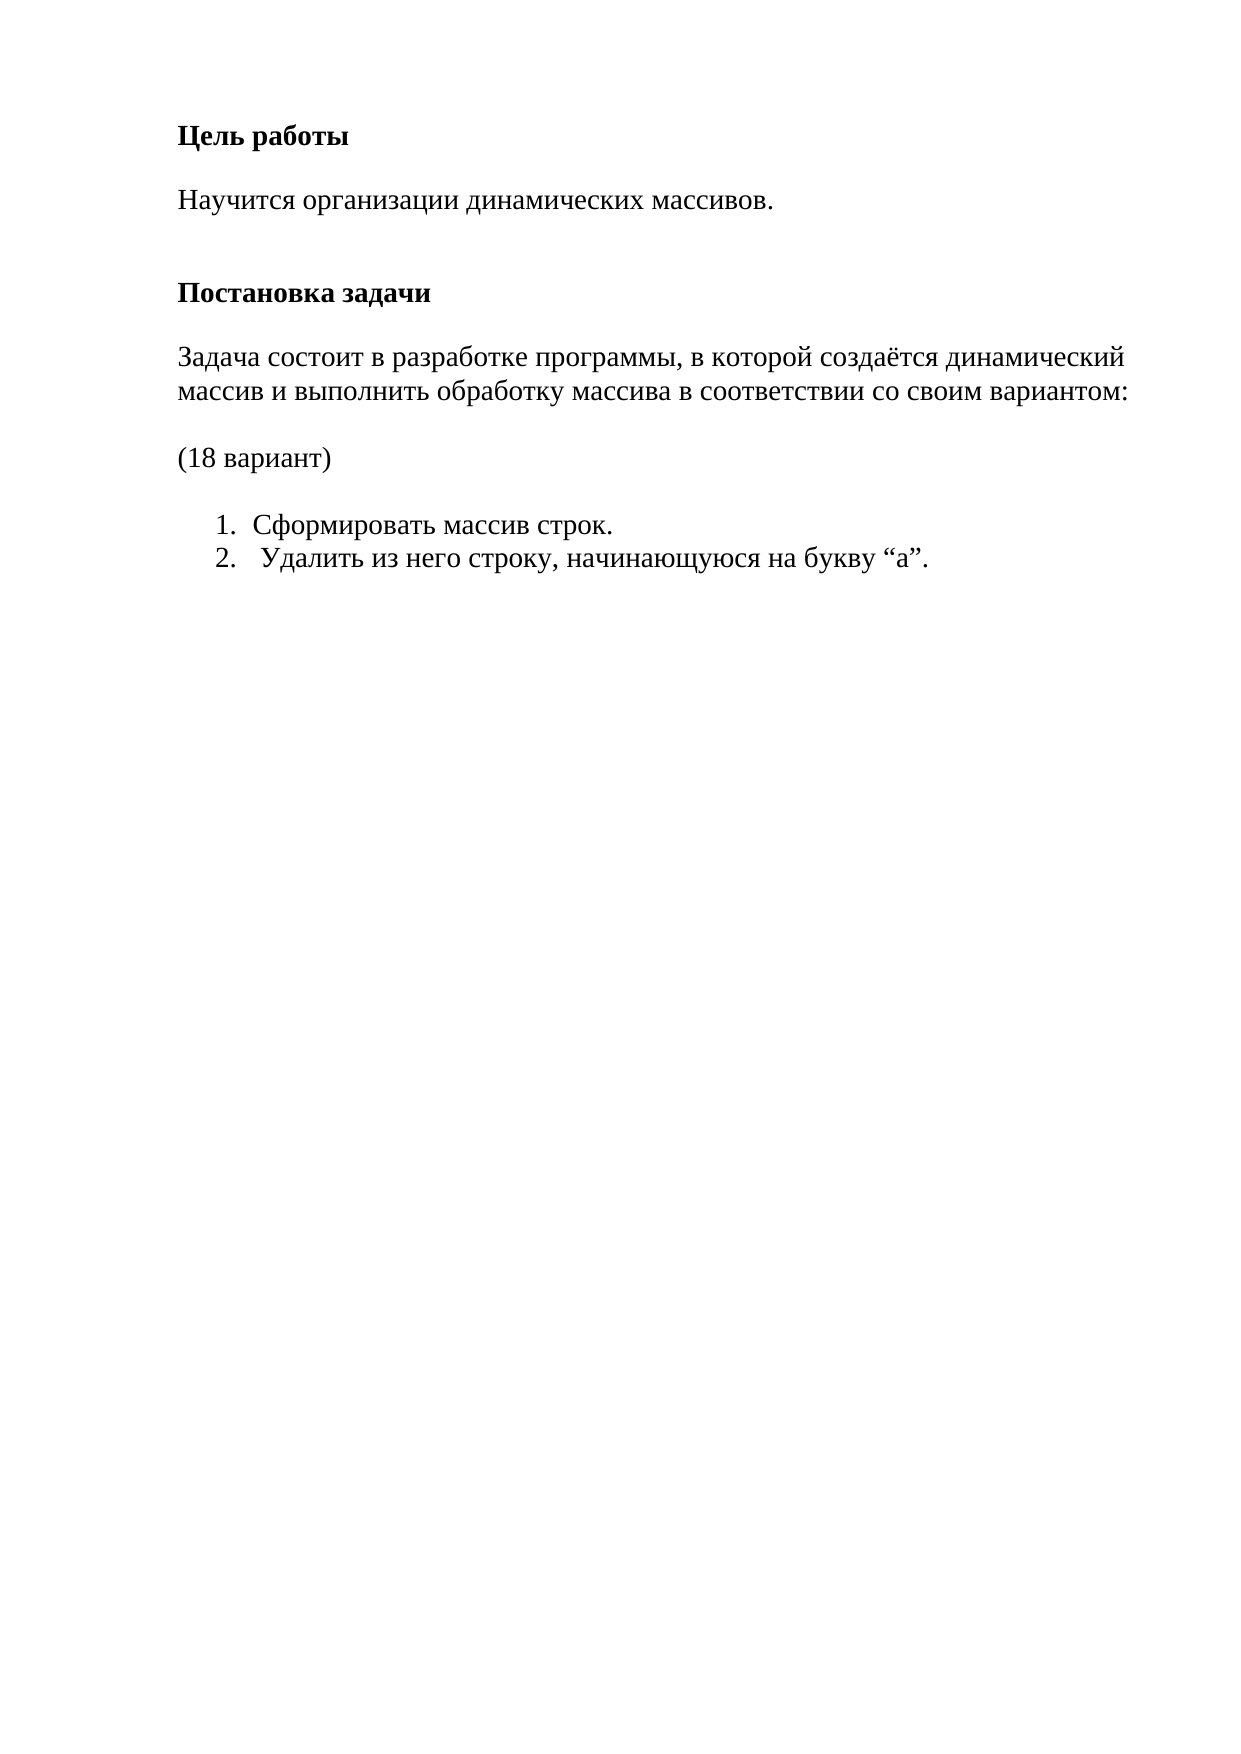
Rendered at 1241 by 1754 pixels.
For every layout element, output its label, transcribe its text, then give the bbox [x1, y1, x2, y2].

list Удалить из него строку, начинающуюся на букву “а”. [215, 541, 1152, 574]
text (18 вариант) [177, 440, 1152, 473]
text Задача состоит в разработке программы, в которой создаётся динамический массив и выполнить обработку массива в соответствии со своим вариантом: [177, 339, 1152, 406]
list Сформировать массив строк. [215, 507, 1152, 541]
subtitle Постановка задачи [177, 276, 1152, 309]
subtitle Цель работы [177, 118, 1152, 152]
text Научится организации динамических массивов. [177, 182, 1152, 215]
